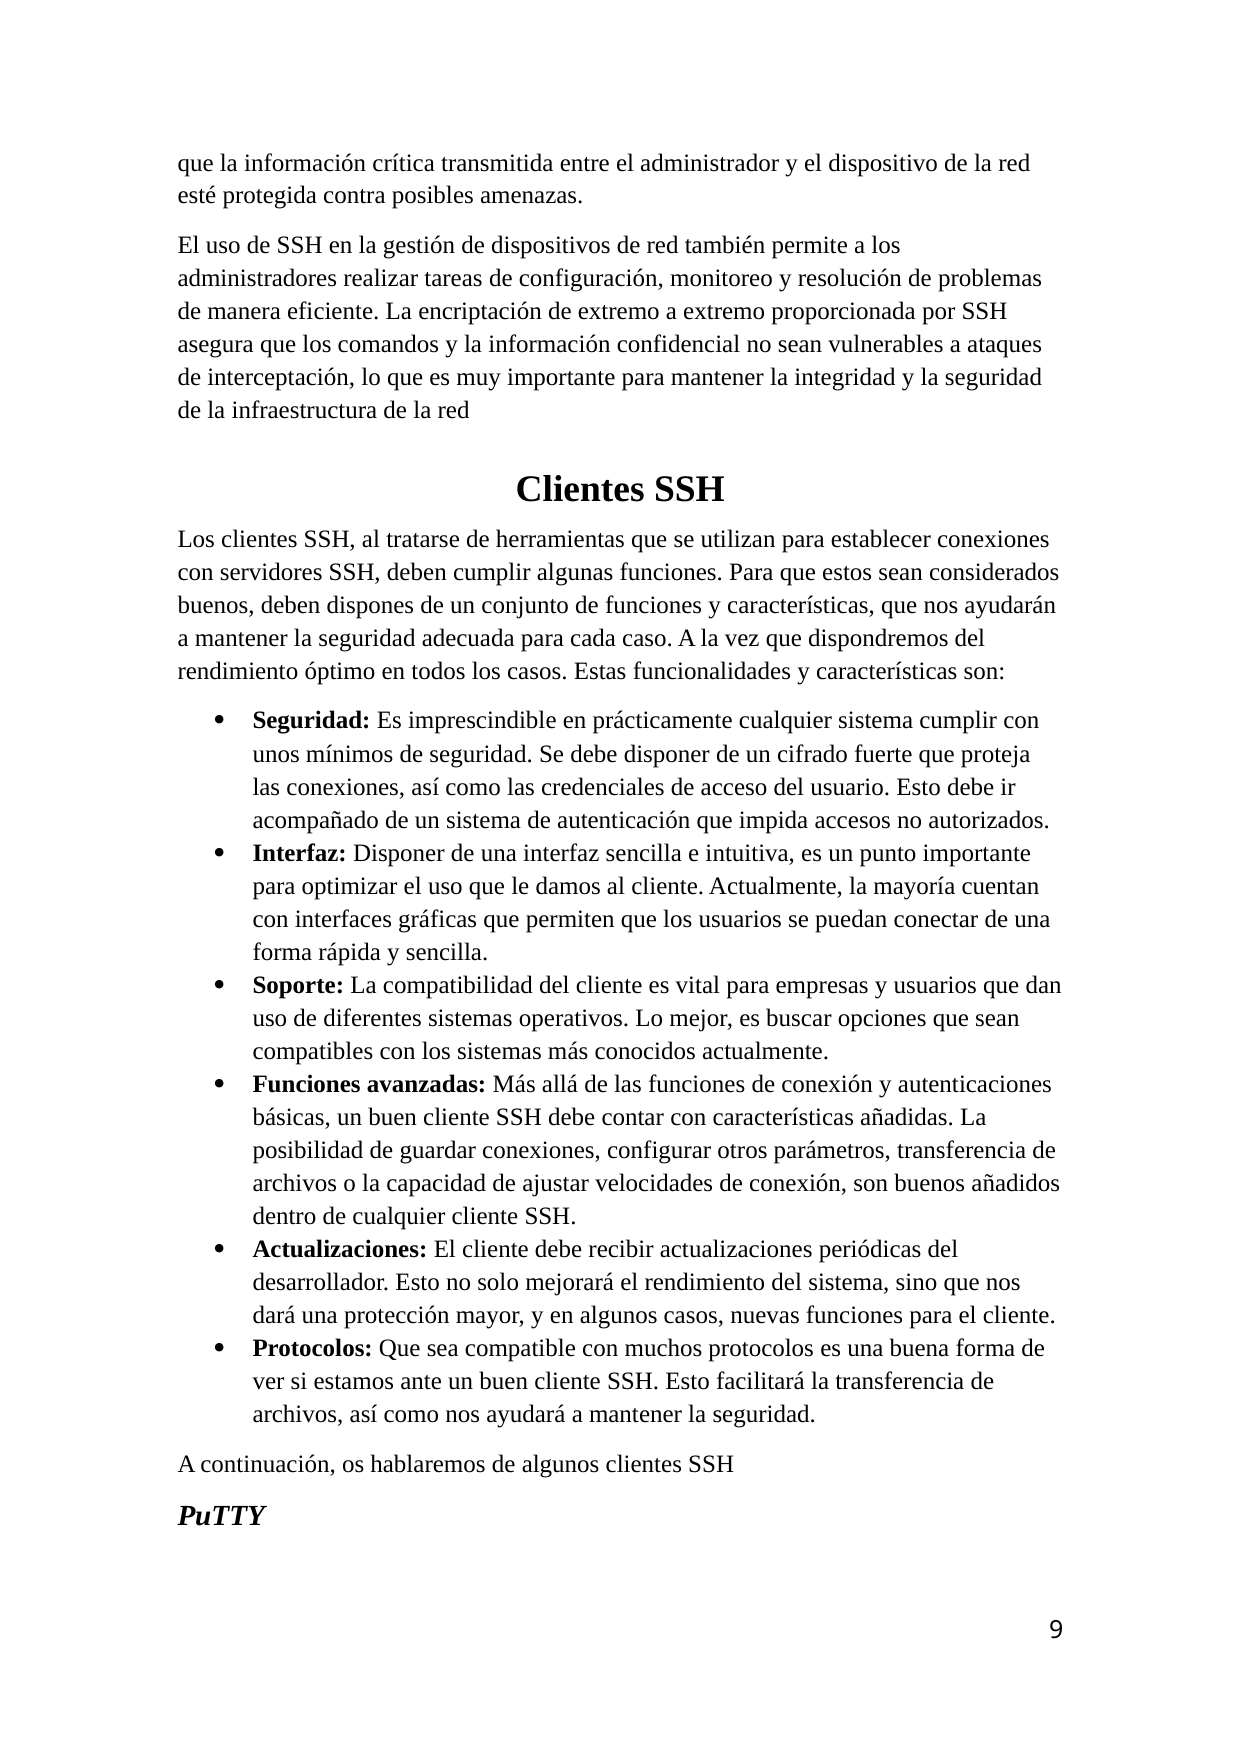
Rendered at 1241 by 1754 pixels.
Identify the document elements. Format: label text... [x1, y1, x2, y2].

text El uso de SSH en la gestión de dispositivos de red también permite a los administradores realizar tareas de configuración, monitoreo y resolución de problemas de manera eficiente. La encriptación de extremo a extremo proporcionada por SSH asegura que los comandos y la información confidencial no sean vulnerables a ataques de interceptación, lo que es muy importante para mantener la integridad y la seguridad de la infraestructura de la red [177, 230, 1063, 424]
list Protocolos: Que sea compatible con muchos protocolos es una buena forma de ver si estamos ante un buen cliente SSH. Esto facilitará la transferencia de archivos, así como nos ayudará a mantener la seguridad. [215, 1333, 1063, 1428]
text PuTTY [177, 1498, 1063, 1532]
subtitle Clientes SSH [177, 466, 1063, 509]
list Actualizaciones: El cliente debe recibir actualizaciones periódicas del desarrollador. Esto no solo mejorará el rendimiento del sistema, sino que nos dará una protección mayor, y en algunos casos, nuevas funciones para el cliente. [215, 1234, 1063, 1329]
text Los clientes SSH, al tratarse de herramientas que se utilizan para establecer conexiones con servidores SSH, deben cumplir algunas funciones. Para que estos sean considerados buenos, deben dispones de un conjunto de funciones y características, que nos ayudarán a mantener la seguridad adecuada para cada caso. A la vez que dispondremos del rendimiento óptimo en todos los casos. Estas funcionalidades y características son: [177, 524, 1063, 685]
list Seguridad: Es imprescindible en prácticamente cualquier sistema cumplir con unos mínimos de seguridad. Se debe disponer de un cifrado fuerte que proteja las conexiones, así como las credenciales de acceso del usuario. Esto debe ir acompañado de un sistema de autenticación que impida accesos no autorizados. [215, 706, 1063, 833]
list Interfaz: Disponer de una interfaz sencilla e intuitiva, es un punto importante para optimizar el uso que le damos al cliente. Actualmente, la mayoría cuentan con interfaces gráficas que permiten que los usuarios se puedan conectar de una forma rápida y sencilla. [215, 838, 1063, 966]
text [177, 148, 1063, 209]
text A continuación, os hablaremos de algunos clientes SSH [177, 1449, 1063, 1477]
list Funciones avanzadas: Más allá de las funciones de conexión y autenticaciones básicas, un buen cliente SSH debe contar con características añadidas. La posibilidad de guardar conexiones, configurar otros parámetros, transferencia de archivos o la capacidad de ajustar velocidades de conexión, son buenos añadidos dentro de cualquier cliente SSH. [215, 1069, 1063, 1230]
list Soporte: La compatibilidad del cliente es vital para empresas y usuarios que dan uso de diferentes sistemas operativos. Lo mejor, es buscar opciones que sean compatibles con los sistemas más conocidos actualmente. [215, 970, 1063, 1064]
